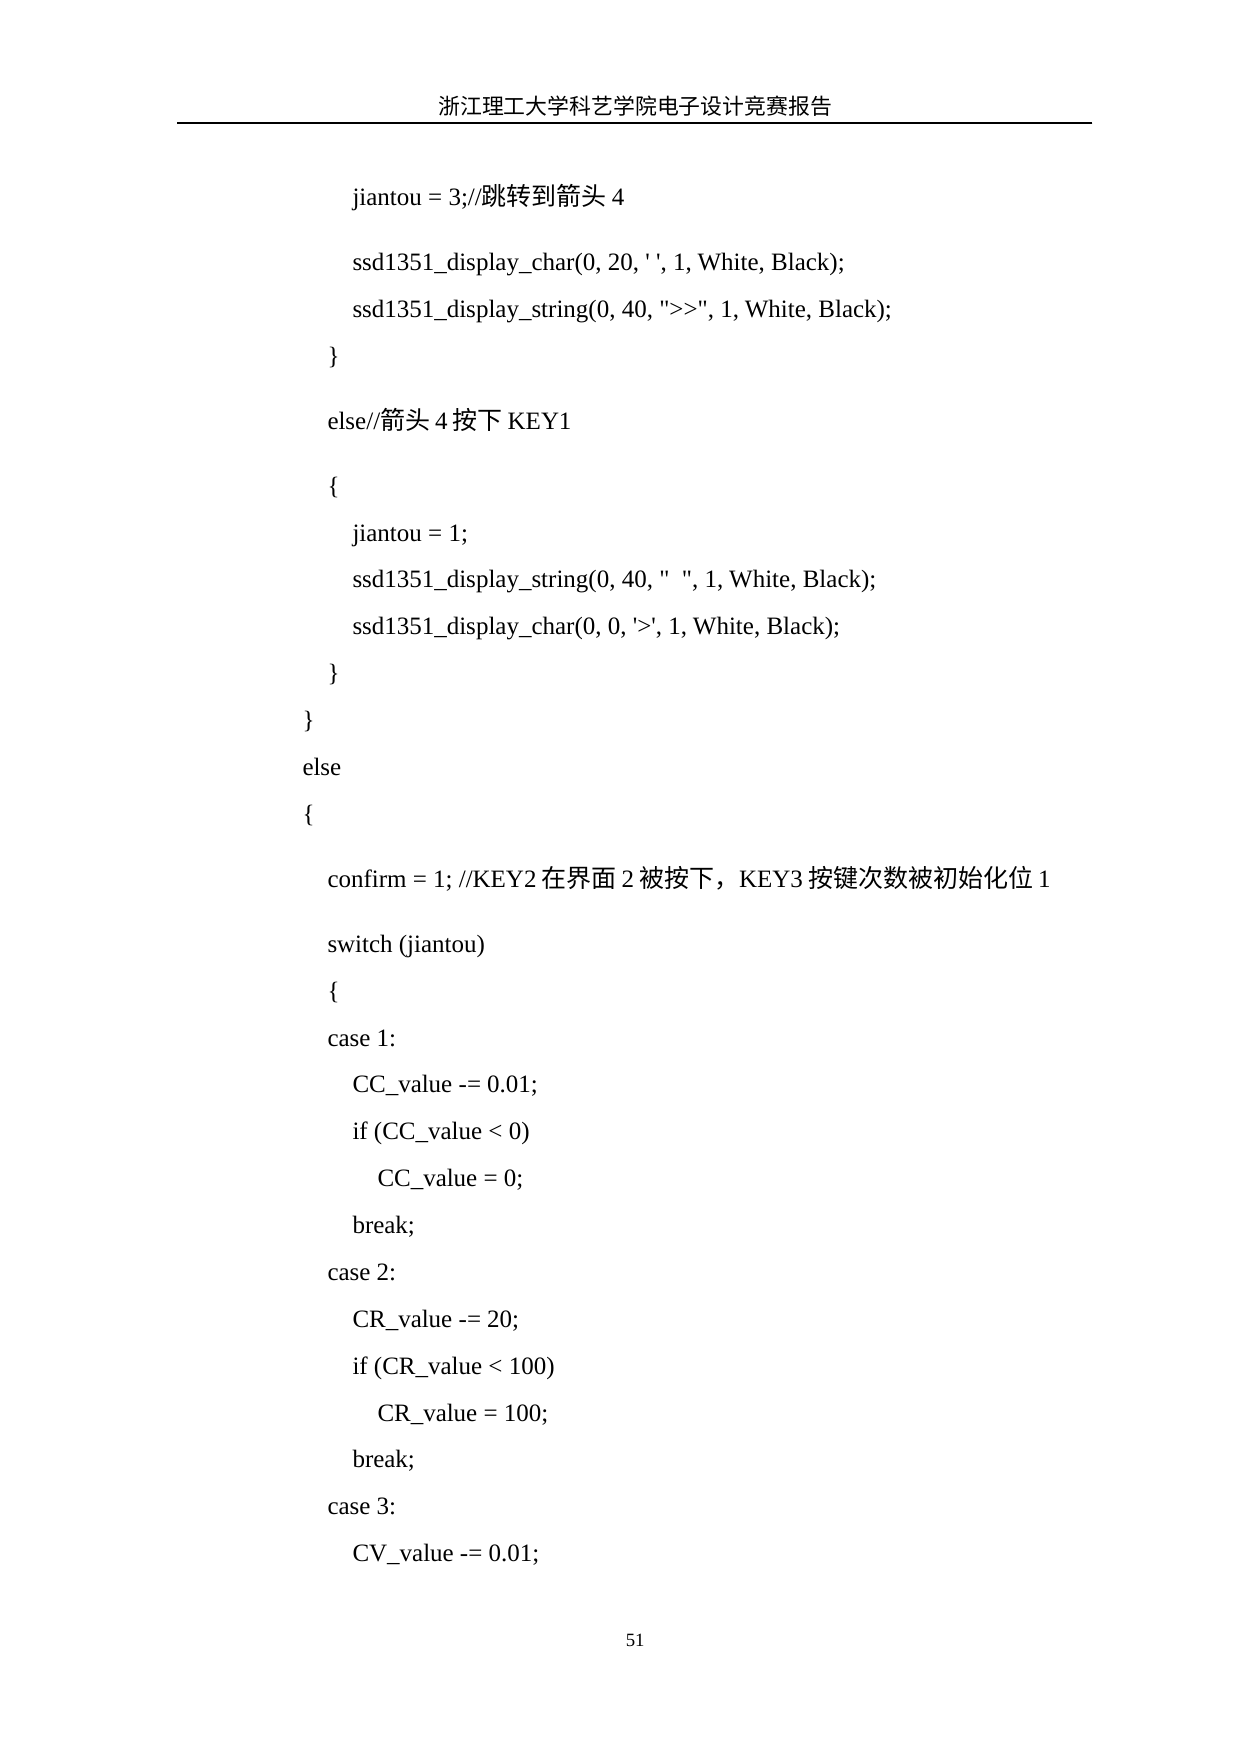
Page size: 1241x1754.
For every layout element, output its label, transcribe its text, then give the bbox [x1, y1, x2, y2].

text CR_value -= 20; [177, 1302, 1092, 1334]
text else [177, 750, 1092, 783]
text CC_value -= 0.01; [177, 1068, 1092, 1100]
text jiantou = 3;//跳转到箭头4 [177, 162, 1092, 227]
text if (CR_value < 100) [177, 1349, 1092, 1381]
text break; [177, 1443, 1092, 1475]
text ssd1351_display_string(0, 40, ">>", 1, White, Black); [177, 292, 1092, 324]
text switch (jiantou) [177, 927, 1092, 959]
text ssd1351_display_char(0, 20, ' ', 1, White, Black); [177, 245, 1092, 278]
text } [177, 656, 1092, 689]
text CV_value -= 0.01; [177, 1536, 1092, 1569]
text break; [177, 1208, 1092, 1241]
text else//箭头4按下KEY1 [177, 386, 1092, 451]
text confirm = 1; //KEY2在界面2被按下，KEY3按键次数被初始化位1 [177, 844, 1092, 909]
text } [177, 339, 1092, 371]
text case 2: [177, 1255, 1092, 1288]
text { [177, 974, 1092, 1006]
text ssd1351_display_string(0, 40, " ", 1, White, Black); [177, 563, 1092, 595]
text case 1: [177, 1021, 1092, 1053]
text { [177, 797, 1092, 829]
text jiantou = 1; [177, 516, 1092, 548]
text } [177, 703, 1092, 736]
text { [177, 469, 1092, 501]
text ssd1351_display_char(0, 0, '>', 1, White, Black); [177, 609, 1092, 642]
text if (CC_value < 0) [177, 1114, 1092, 1147]
text CR_value = 100; [177, 1396, 1092, 1428]
text case 3: [177, 1489, 1092, 1522]
text CC_value = 0; [177, 1161, 1092, 1194]
